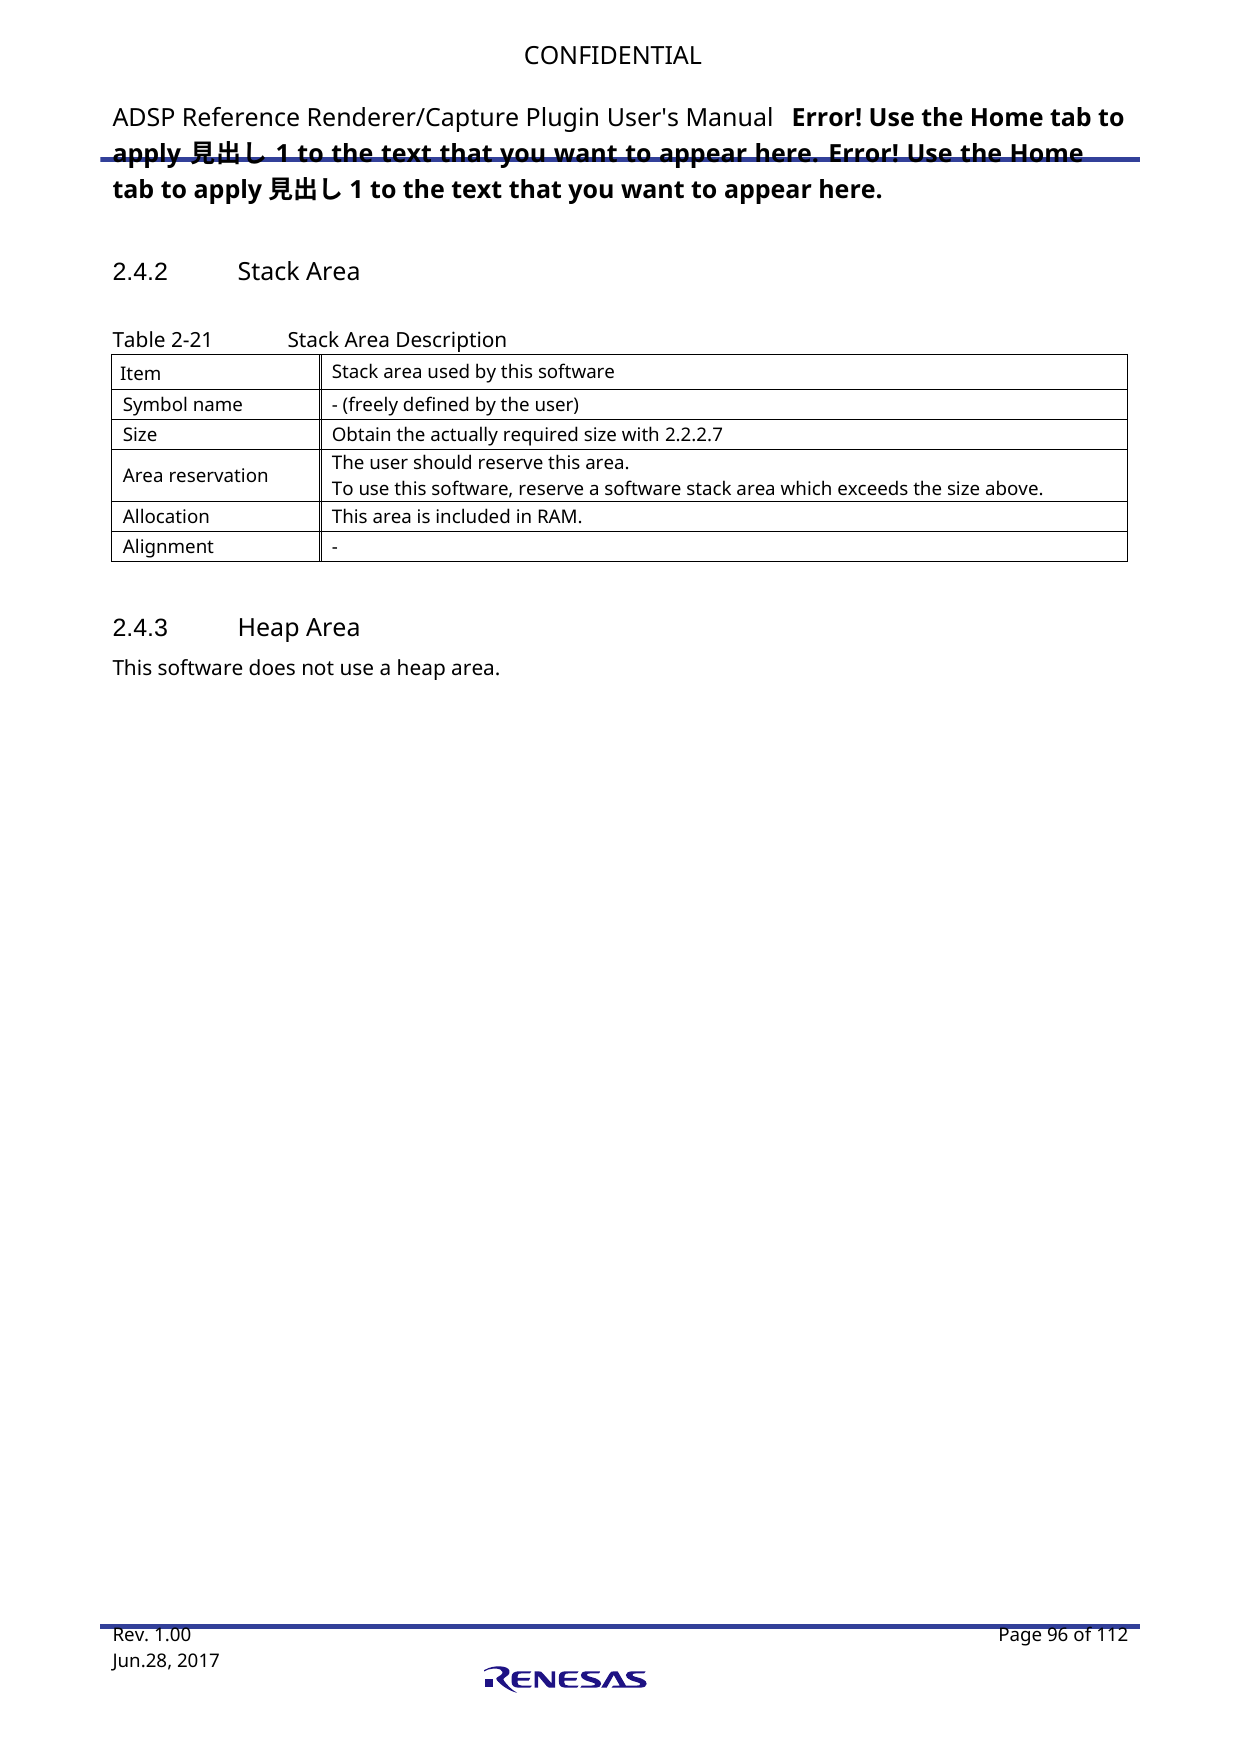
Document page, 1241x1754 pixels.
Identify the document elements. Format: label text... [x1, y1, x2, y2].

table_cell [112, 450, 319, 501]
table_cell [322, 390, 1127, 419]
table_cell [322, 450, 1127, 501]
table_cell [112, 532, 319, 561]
subtitle Stack Area [112, 255, 1107, 286]
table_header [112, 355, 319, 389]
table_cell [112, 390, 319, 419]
subtitle Heap Area [112, 611, 1107, 642]
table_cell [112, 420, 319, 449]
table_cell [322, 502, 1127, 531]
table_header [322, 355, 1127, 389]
text This software does not use a heap area. [112, 653, 1128, 681]
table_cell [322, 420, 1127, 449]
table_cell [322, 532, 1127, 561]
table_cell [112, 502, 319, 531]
